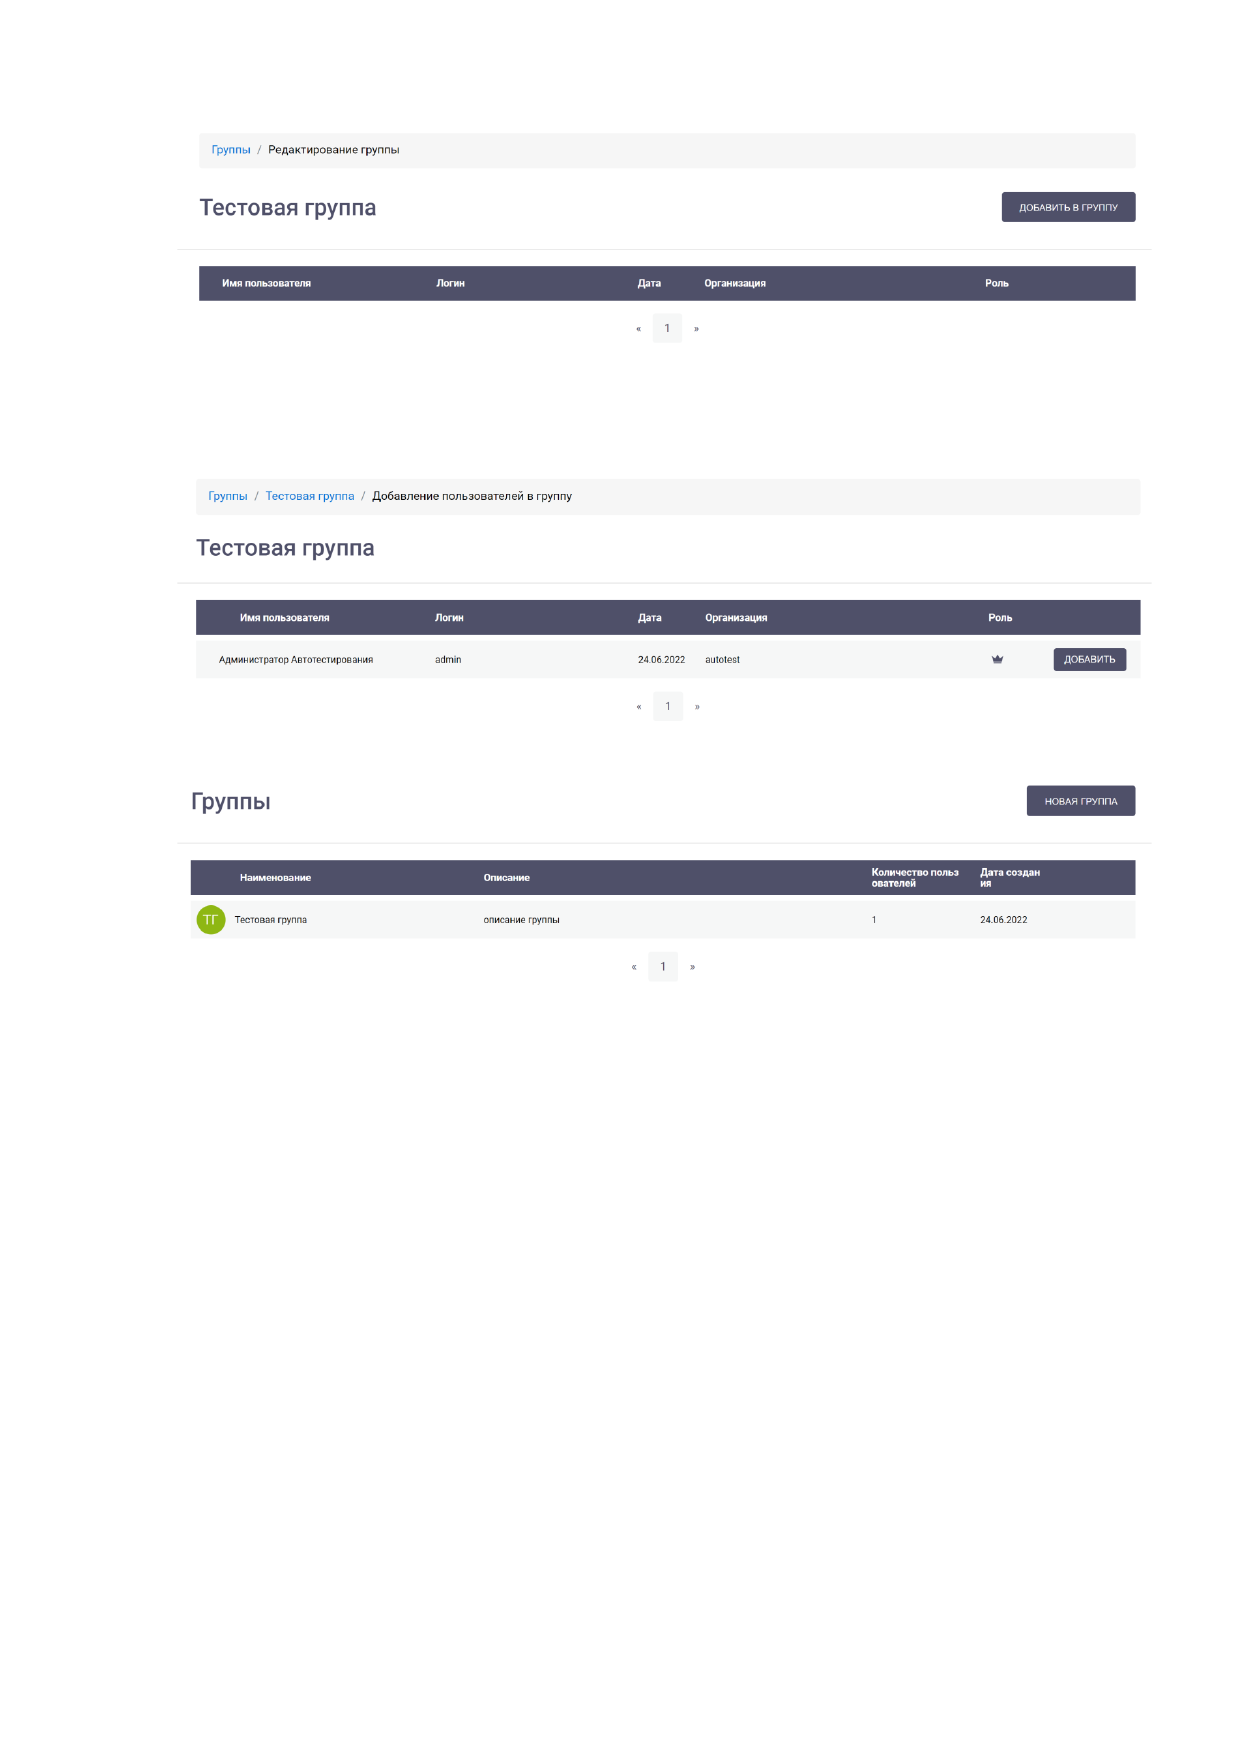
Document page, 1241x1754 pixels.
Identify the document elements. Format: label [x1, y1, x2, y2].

picture [177, 466, 1152, 742]
picture [177, 118, 1152, 438]
picture [177, 770, 1152, 992]
